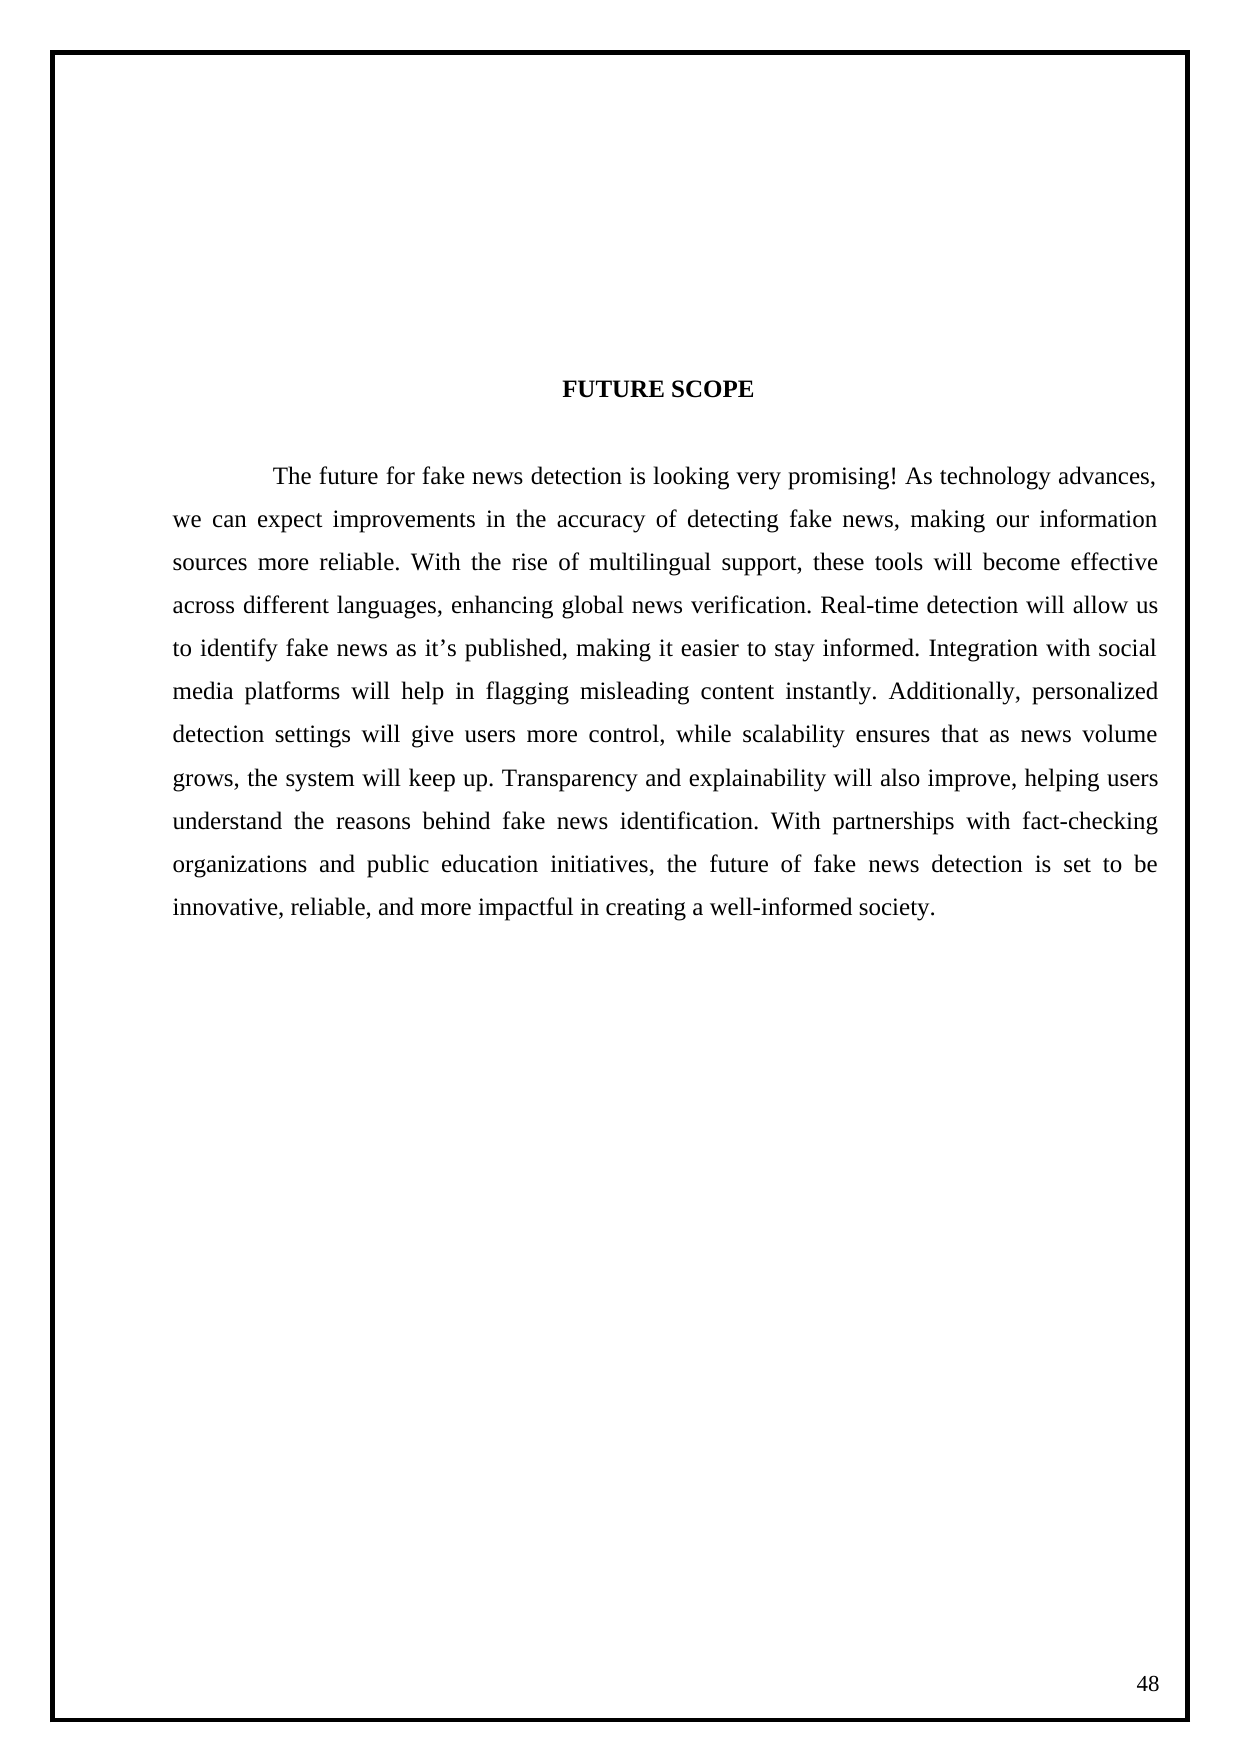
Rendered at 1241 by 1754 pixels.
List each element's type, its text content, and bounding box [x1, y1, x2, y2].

text The future for fake news detection is looking very promising! As technology advances, we can expect improvements in the accuracy of detecting fake news, making our information sources more reliable. With the rise of multilingual support, these tools will become effective across different languages, enhancing global news verification. Real-time detection will allow us to identify fake news as it’s published, making it easier to stay informed. Integration with social media platforms will help in flagging misleading content instantly. Additionally, personalized detection settings will give users more control, while scalability ensures that as news volume grows, the system will keep up. Transparency and explainability will also improve, helping users understand the reasons behind fake news identification. With partnerships with fact-checking organizations and public education initiatives, the future of fake news detection is set to be innovative, reliable, and more impactful in creating a well-informed society. [172, 461, 1159, 921]
text FUTURE SCOPE [172, 374, 1144, 402]
